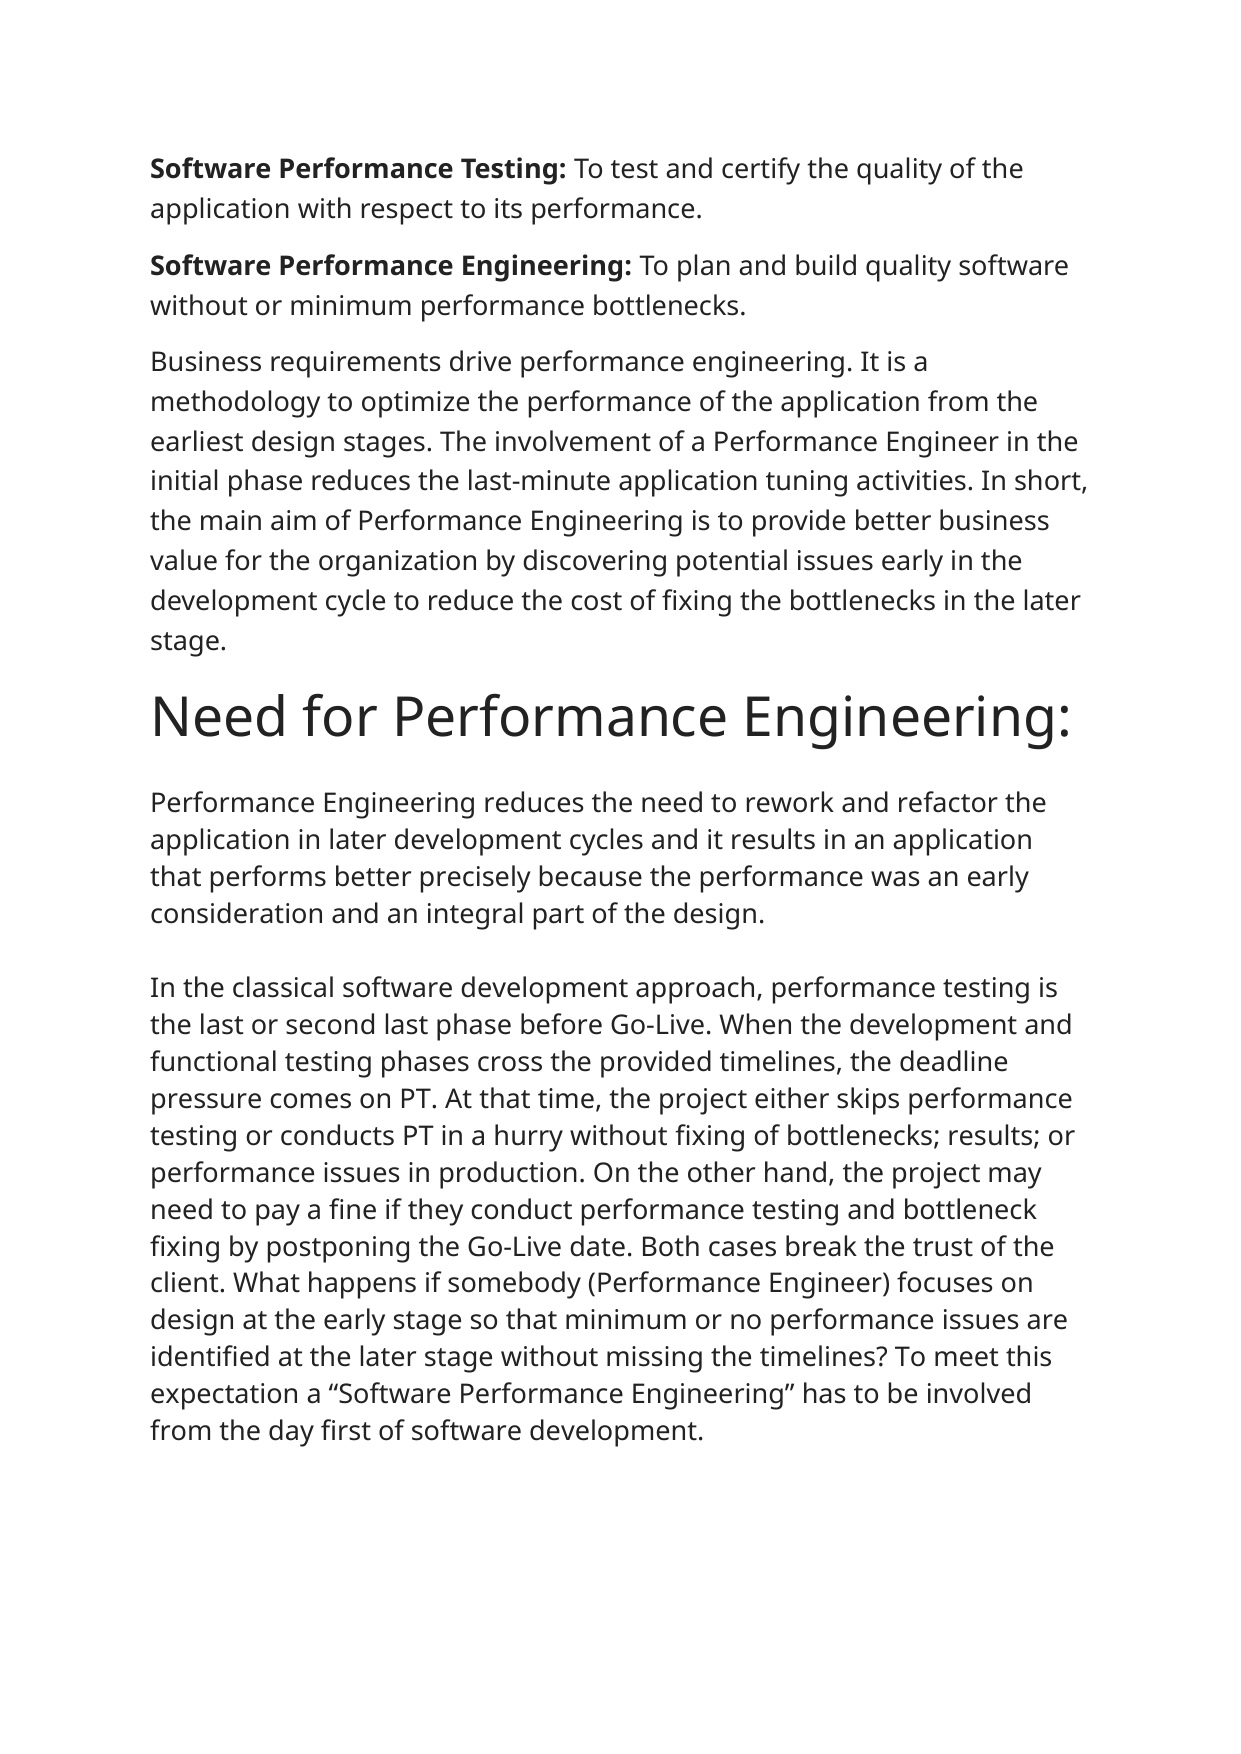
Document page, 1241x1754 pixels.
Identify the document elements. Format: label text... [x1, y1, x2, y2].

text Software Performance Testing: To test and certify the quality of the application with respect to its performance. [150, 150, 1090, 227]
text In the classical software development approach, performance testing is the last or second last phase before Go-Live. When the development and functional testing phases cross the provided timelines, the deadline pressure comes on PT. At that time, the project either skips performance testing or conducts PT in a hurry without fixing of bottlenecks; results; or performance issues in production. On the other hand, the project may need to pay a fine if they conduct performance testing and bottleneck fixing by postponing the Go-Live date. Both cases break the trust of the client. What happens if somebody (Performance Engineer) focuses on design at the early stage so that minimum or no performance issues are identified at the later stage without missing the timelines? To meet this expectation a “Software Performance Engineering” has to be involved from the day first of software development. [150, 969, 1090, 1448]
text Performance Engineering reduces the need to rework and refactor the application in later development cycles and it results in an application that performs better precisely because the performance was an early consideration and an integral part of the design. [150, 784, 1090, 931]
text Business requirements drive performance engineering. It is a methodology to optimize the performance of the application from the earliest design stages. The involvement of a Performance Engineer in the initial phase reduces the last-minute application tuning activities. In short, the main aim of Performance Engineering is to provide better business value for the organization by discovering potential issues early in the development cycle to reduce the cost of fixing the bottlenecks in the later stage. [150, 342, 1090, 658]
text Software Performance Engineering: To plan and build quality software without or minimum performance bottlenecks. [150, 246, 1090, 323]
subtitle Need for Performance Engineering: [150, 677, 1090, 753]
